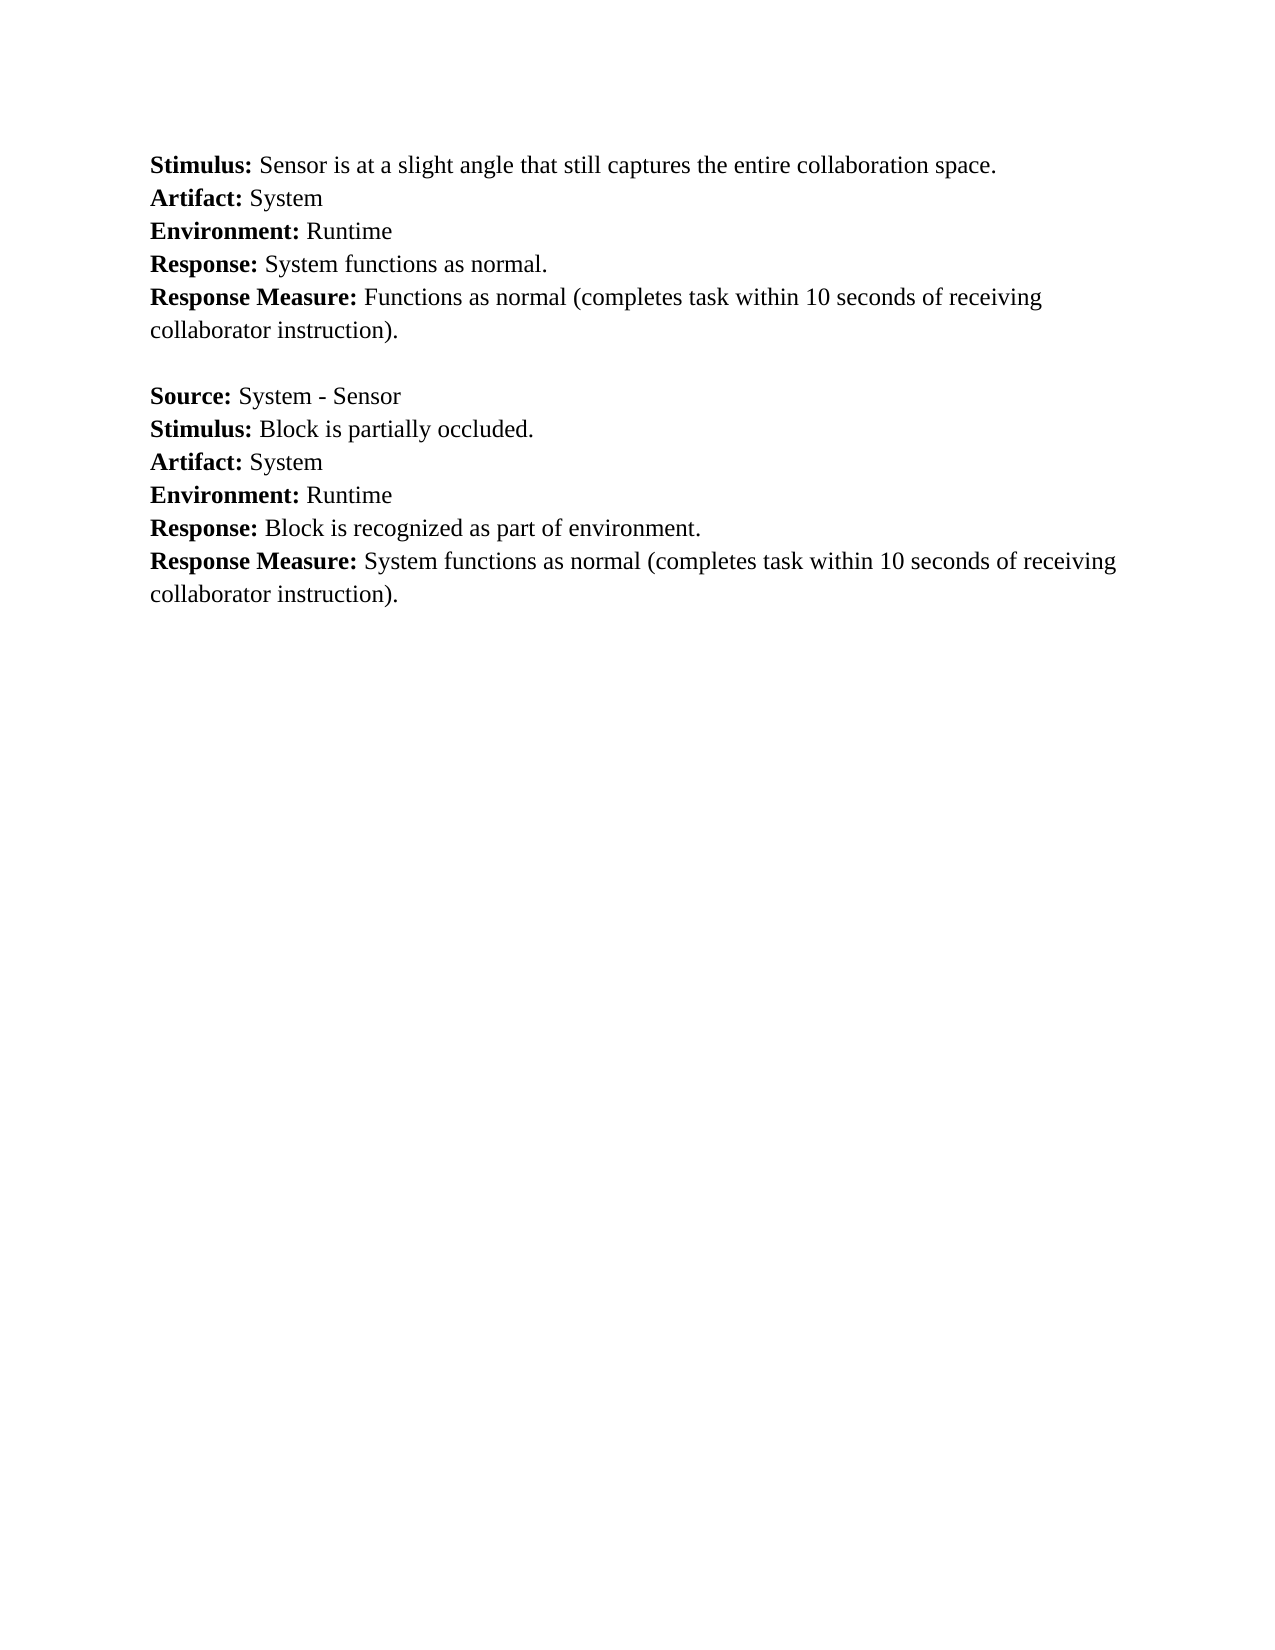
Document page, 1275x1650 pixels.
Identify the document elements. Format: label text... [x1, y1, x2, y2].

text Artifact: System [150, 183, 1125, 212]
text Environment: Runtime [150, 216, 1125, 245]
text Response: System functions as normal. [150, 249, 1125, 278]
text Environment: Runtime [150, 480, 1125, 509]
text Stimulus: Sensor is at a slight angle that still captures the entire collaboration space. [150, 150, 1125, 179]
text Response: Block is recognized as part of environment. [150, 513, 1125, 542]
text Response Measure: Functions as normal (completes task within 10 seconds of receiving collaborator instruction). [150, 282, 1125, 344]
text Artifact: System [150, 447, 1125, 476]
text Source: System - Sensor [150, 381, 1125, 410]
text Response Measure: System functions as normal (completes task within 10 seconds of receiving collaborator instruction). [150, 546, 1125, 608]
text Stimulus: Block is partially occluded. [150, 414, 1125, 443]
